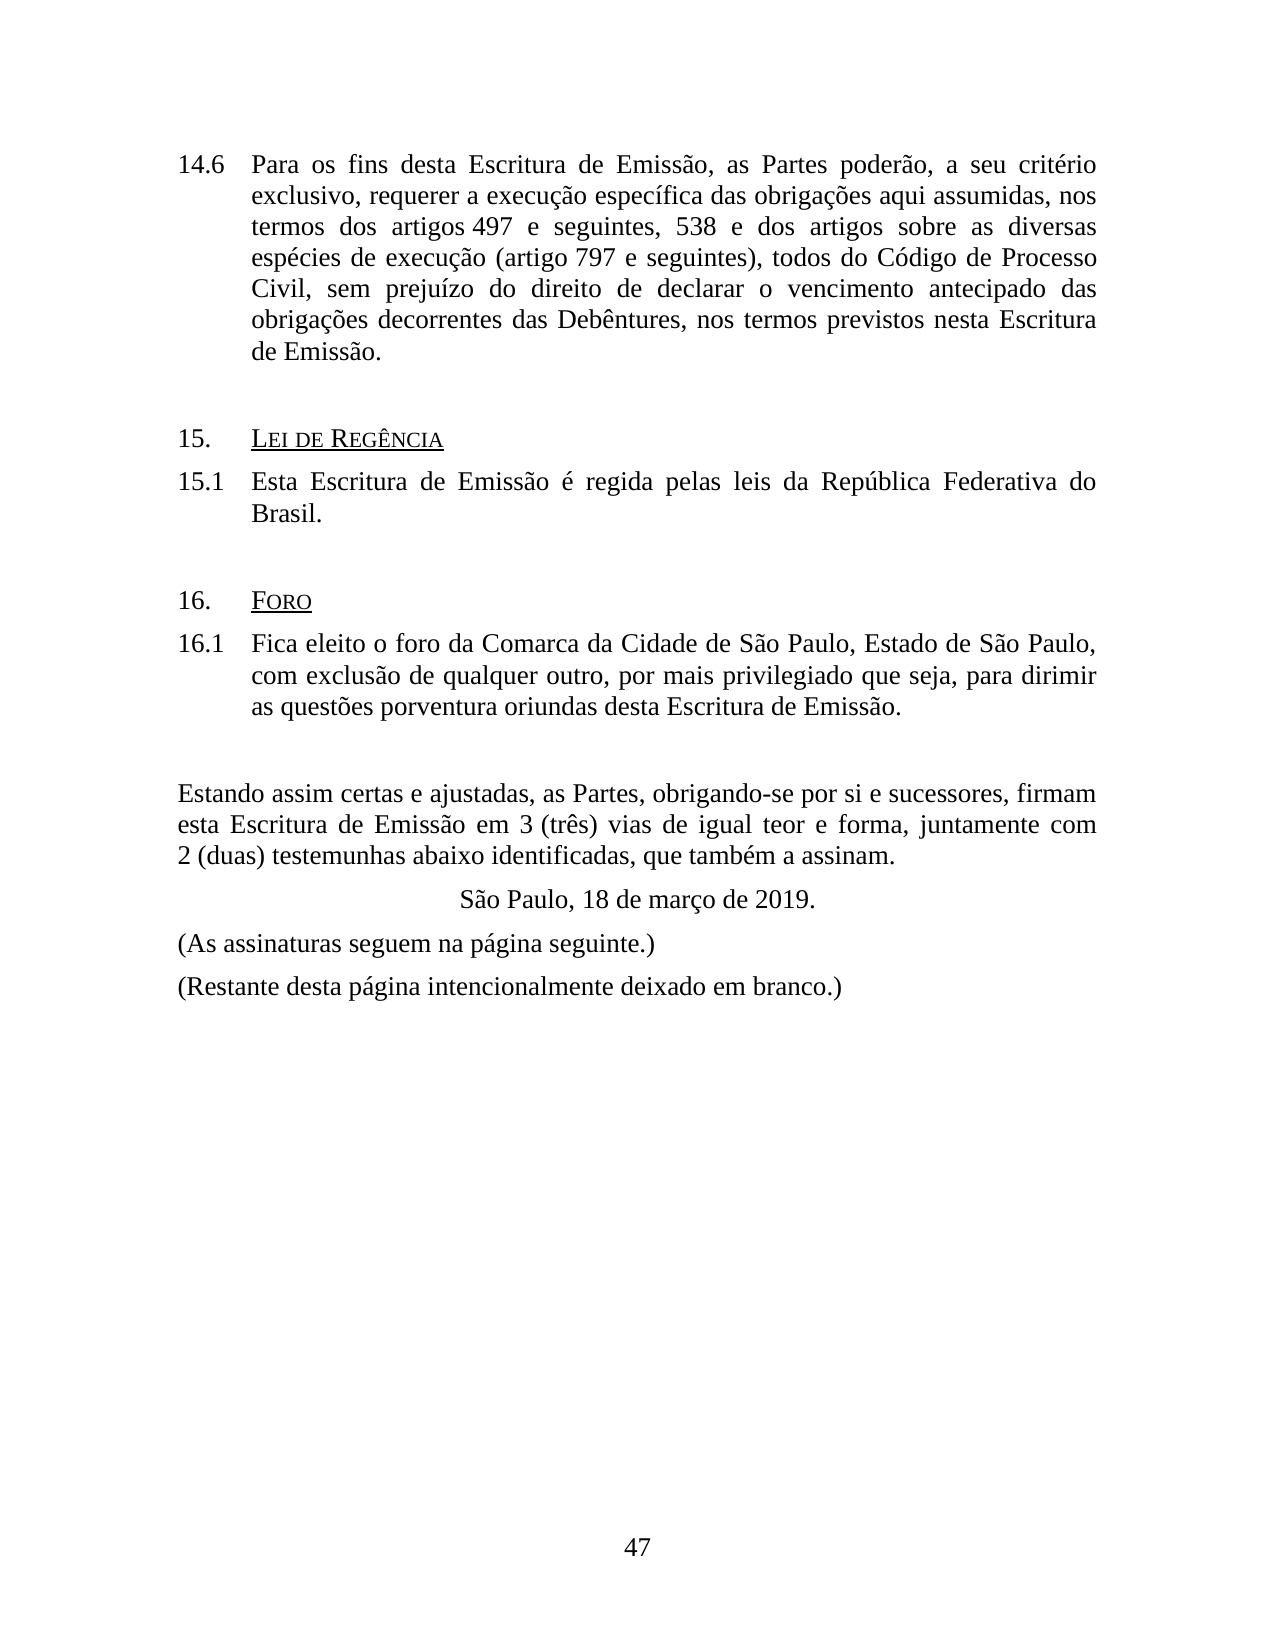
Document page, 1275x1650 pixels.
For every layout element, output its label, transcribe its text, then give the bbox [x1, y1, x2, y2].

list Para os fins desta Escritura de Emissão, as Partes poderão, a seu critério exclusivo, requerer a execução específica das obrigações aqui assumidas, nos termos dos artigos 497 e seguintes, 538 e dos artigos sobre as diversas espécies de execução (artigo 797 e seguintes), todos do Código de Processo Civil, sem prejuízo do direito de declarar o vencimento antecipado das obrigações decorrentes das Debêntures, nos termos previstos nesta Escritura de Emissão. [177, 148, 1098, 366]
list Fica eleito o foro da Comarca da Cidade de São Paulo, Estado de São Paulo, com exclusão de qualquer outro, por mais privilegiado que seja, para dirimir as questões porventura oriundas desta Escritura de Emissão. [177, 628, 1098, 721]
text São Paulo, 18 de março de 2019. [177, 883, 1098, 914]
text Estando assim certas e ajustadas, as Partes, obrigando-se por si e sucessores, firmam esta Escritura de Emissão em 3 (três) vias de igual teor e forma, juntamente com 2 (duas) testemunhas abaixo identificadas, que também a assinam. [177, 777, 1098, 871]
text (As assinaturas seguem na página seguinte.) [177, 927, 1098, 958]
list Lei de Regência [177, 422, 1098, 453]
list Esta Escritura de Emissão é regida pelas leis da República Federativa do Brasil. [177, 466, 1098, 528]
list Foro [177, 584, 1098, 615]
text (Restante desta página intencionalmente deixado em branco.) [177, 970, 1098, 1002]
